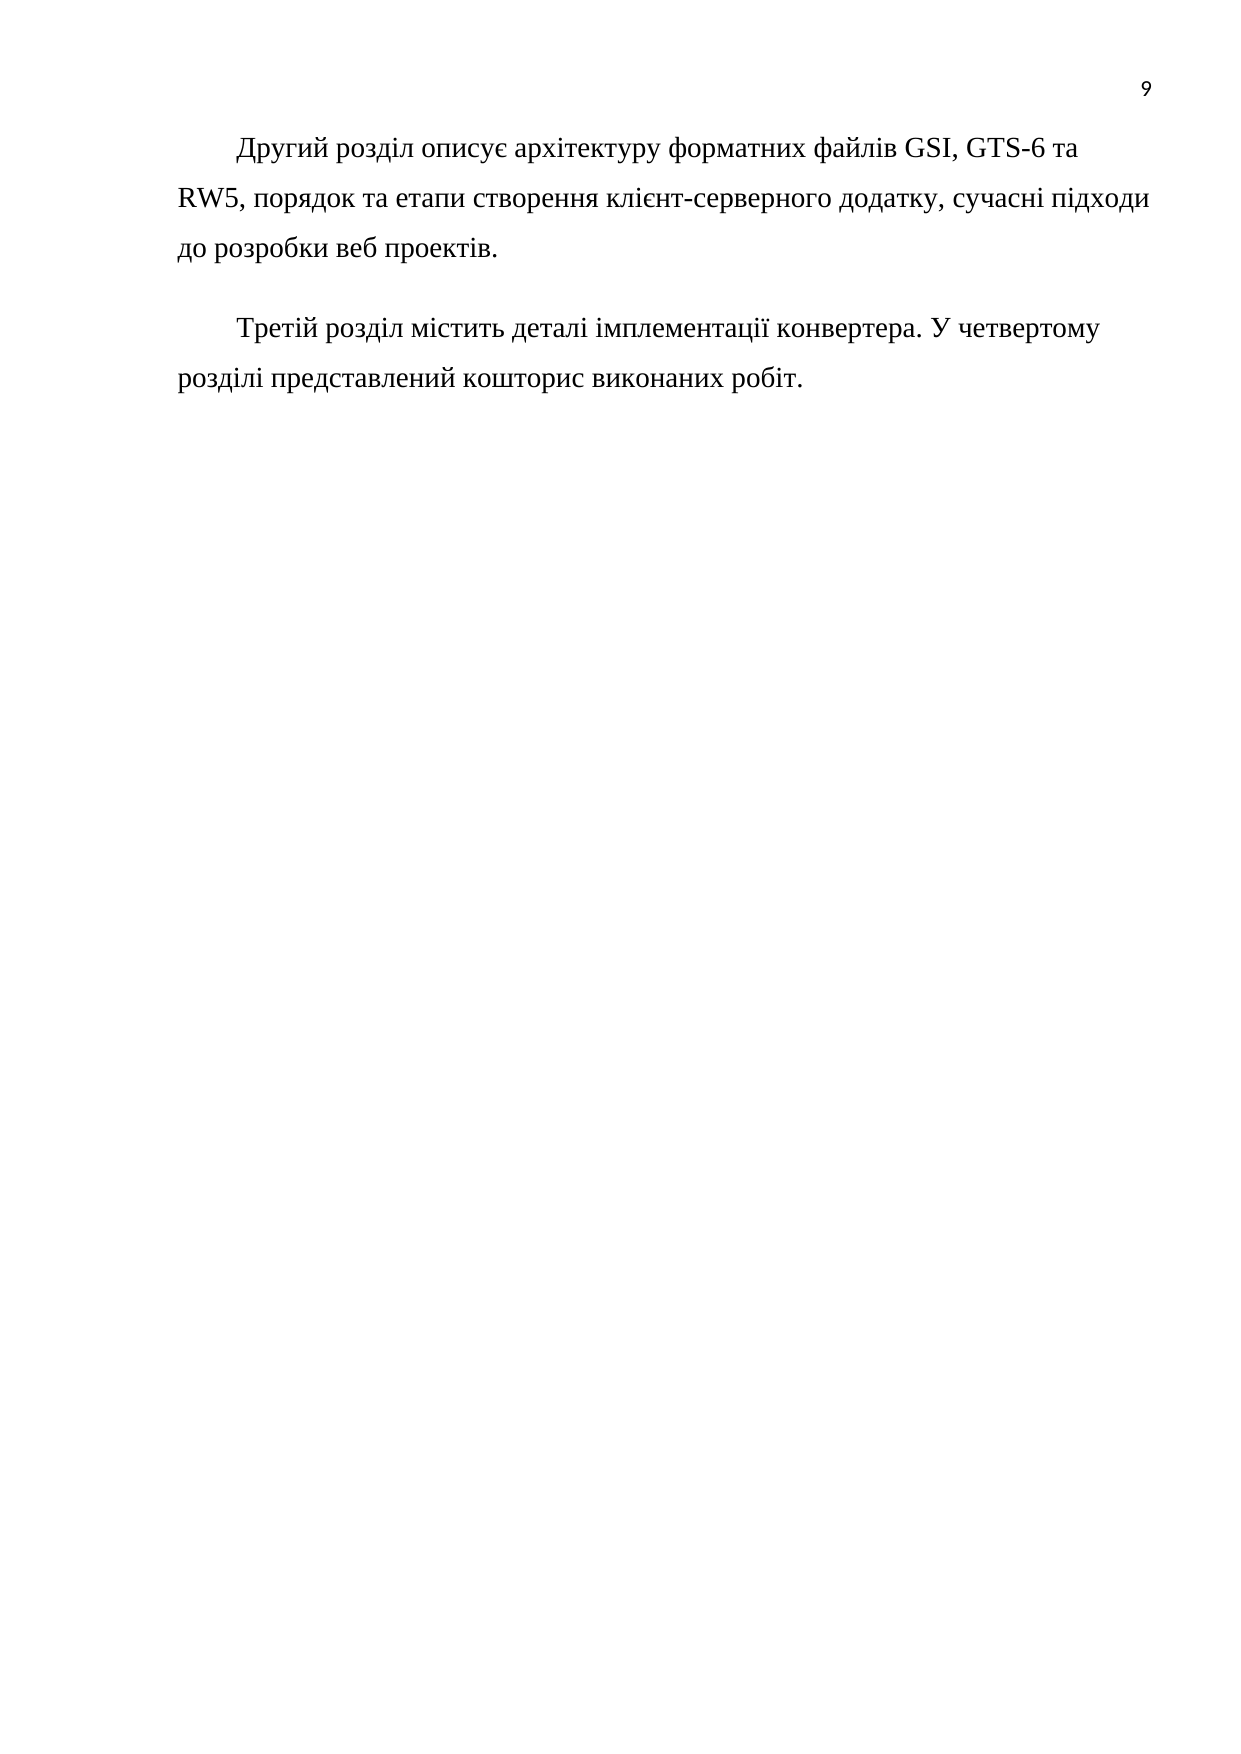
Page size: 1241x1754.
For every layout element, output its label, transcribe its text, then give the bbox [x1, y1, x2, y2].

text Третій розділ містить деталі імплементації конвертера. У четвертому розділі представлений кошторис виконаних робіт. [177, 310, 1152, 394]
text Другий розділ описує архітектуру форматних файлів GSI, GTS-6 та RW5, порядок та етапи створення клієнт-серверного додатку, сучасні підходи до розробки веб проектів. [177, 130, 1152, 264]
